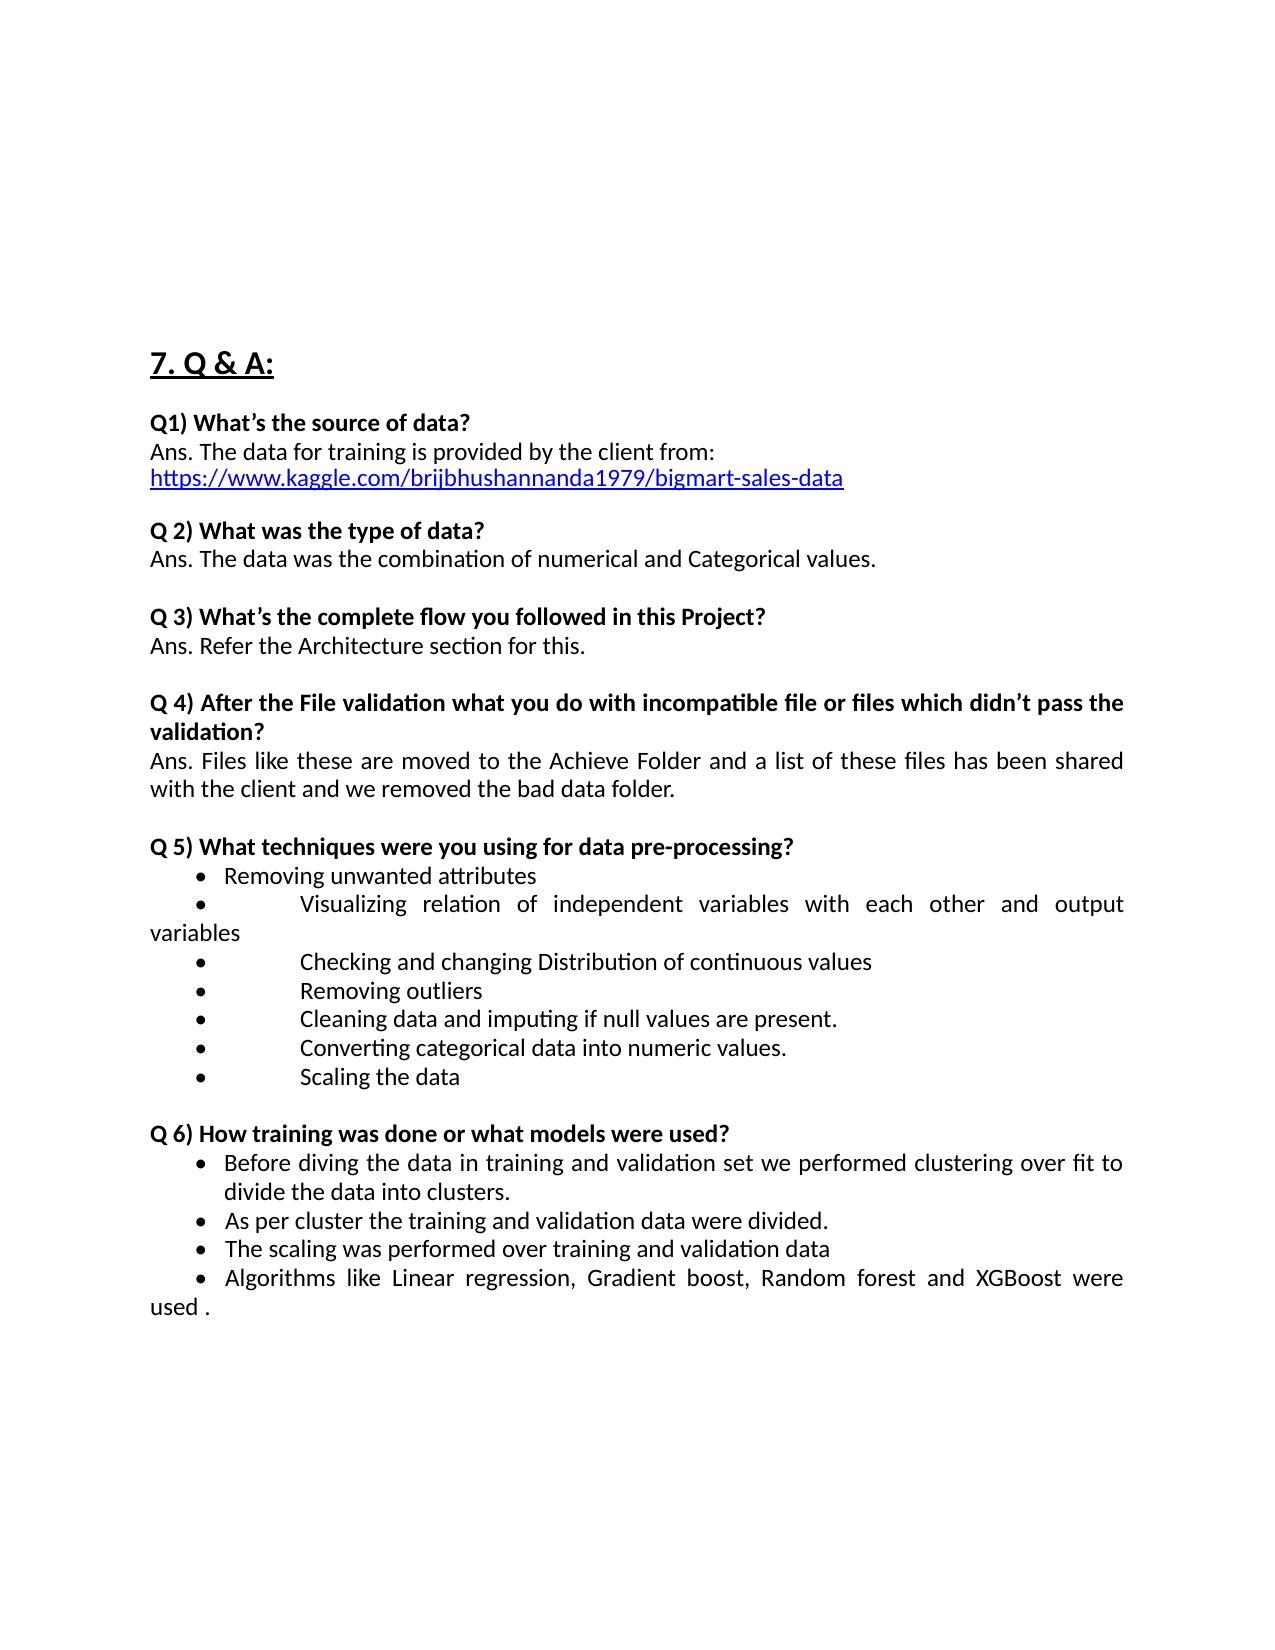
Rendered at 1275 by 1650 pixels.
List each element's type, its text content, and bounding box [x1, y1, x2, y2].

list Converting categorical data into numeric values. [150, 1034, 1125, 1062]
text https://www.kaggle.com/brijbhushannanda1979/bigmart-sales-data [150, 466, 1125, 491]
text Q 4) After the File validation what you do with incompatible file or files which didn’t pass the validation? [150, 689, 1125, 746]
list Checking and changing Distribution of continuous values [150, 947, 1125, 976]
text Q 2) What was the type of data? [150, 516, 1125, 545]
list Removing unwanted attributes [194, 861, 1125, 890]
list As per cluster the training and validation data were divided. [150, 1206, 1125, 1235]
text Q 6) How training was done or what models were used? [150, 1120, 1125, 1149]
text Ans. Refer the Architecture section for this. [150, 631, 1125, 660]
text Ans. Files like these are moved to the Achieve Folder and a list of these files has been shared with the client and we removed the bad data folder. [150, 746, 1125, 804]
text Q 5) What techniques were you using for data pre-processing? [150, 832, 1125, 861]
text Q1) What’s the source of data? [150, 409, 1125, 437]
list The scaling was performed over training and validation data [150, 1235, 1125, 1264]
list Removing outliers [150, 976, 1125, 1005]
list Before diving the data in training and validation set we performed clustering over fit to divide the data into clusters. [194, 1149, 1125, 1206]
text Ans. The data was the combination of numerical and Categorical values. [150, 545, 1125, 574]
list Algorithms like Linear regression, Gradient boost, Random forest and XGBoost were used . [150, 1264, 1125, 1321]
text Ans. The data for training is provided by the client from: [150, 437, 1125, 466]
list Cleaning data and imputing if null values are present. [150, 1005, 1125, 1034]
text Q 3) What’s the complete flow you followed in this Project? [150, 602, 1125, 631]
text 7. Q & A: [150, 351, 1125, 380]
list Scaling the data [150, 1062, 1125, 1091]
list Visualizing relation of independent variables with each other and output variables [150, 890, 1125, 947]
